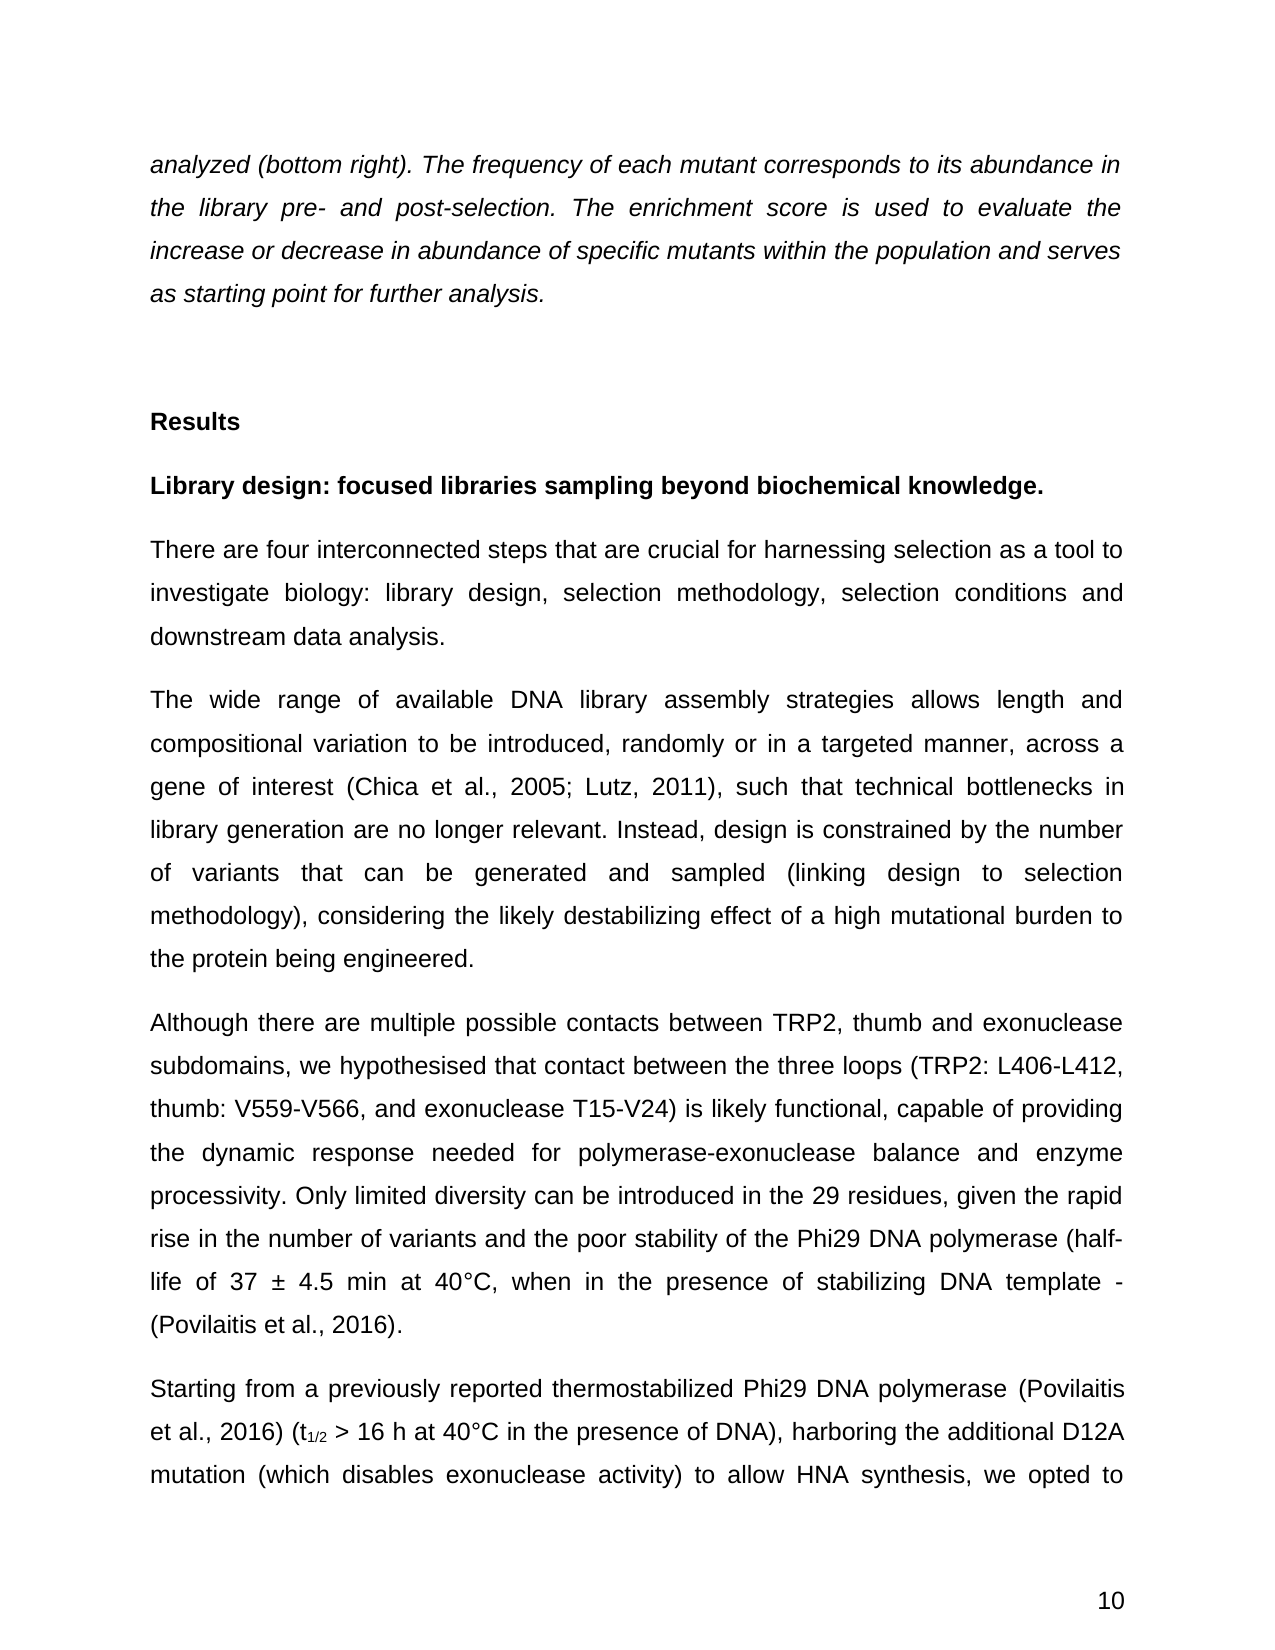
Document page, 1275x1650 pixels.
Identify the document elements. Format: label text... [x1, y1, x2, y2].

text There are four interconnected steps that are crucial for harnessing selection as a tool to investigate biology: library design, selection methodology, selection conditions and downstream data analysis. [150, 535, 1125, 650]
text The wide range of available DNA library assembly strategies allows length and compositional variation to be introduced, randomly or in a targeted manner, across a gene of interest , such that technical bottlenecks in library generation are no longer relevant. Instead, design is constrained by the number of variants that can be generated and sampled (linking design to selection methodology), considering the likely destabilizing effect of a high mutational burden to the protein being engineered. [150, 685, 1125, 973]
text Although there are multiple possible contacts between TRP2, thumb and exonuclease subdomains, we hypothesised that contact between the three loops (TRP2: L406-L412, thumb: V559-V566, and exonuclease T15-V24) is likely functional, capable of providing the dynamic response needed for polymerase-exonuclease balance and enzyme processivity. Only limited diversity can be introduced in the 29 residues, given the rapid rise in the number of variants and the poor stability of the Phi29 DNA polymerase (half-life of 37 ± 4.5 min at 40°C, when in the presence of stabilizing DNA template - . [150, 1008, 1125, 1339]
text Results [150, 407, 1125, 436]
text Library design: focused libraries sampling beyond biochemical knowledge. [150, 471, 1125, 500]
